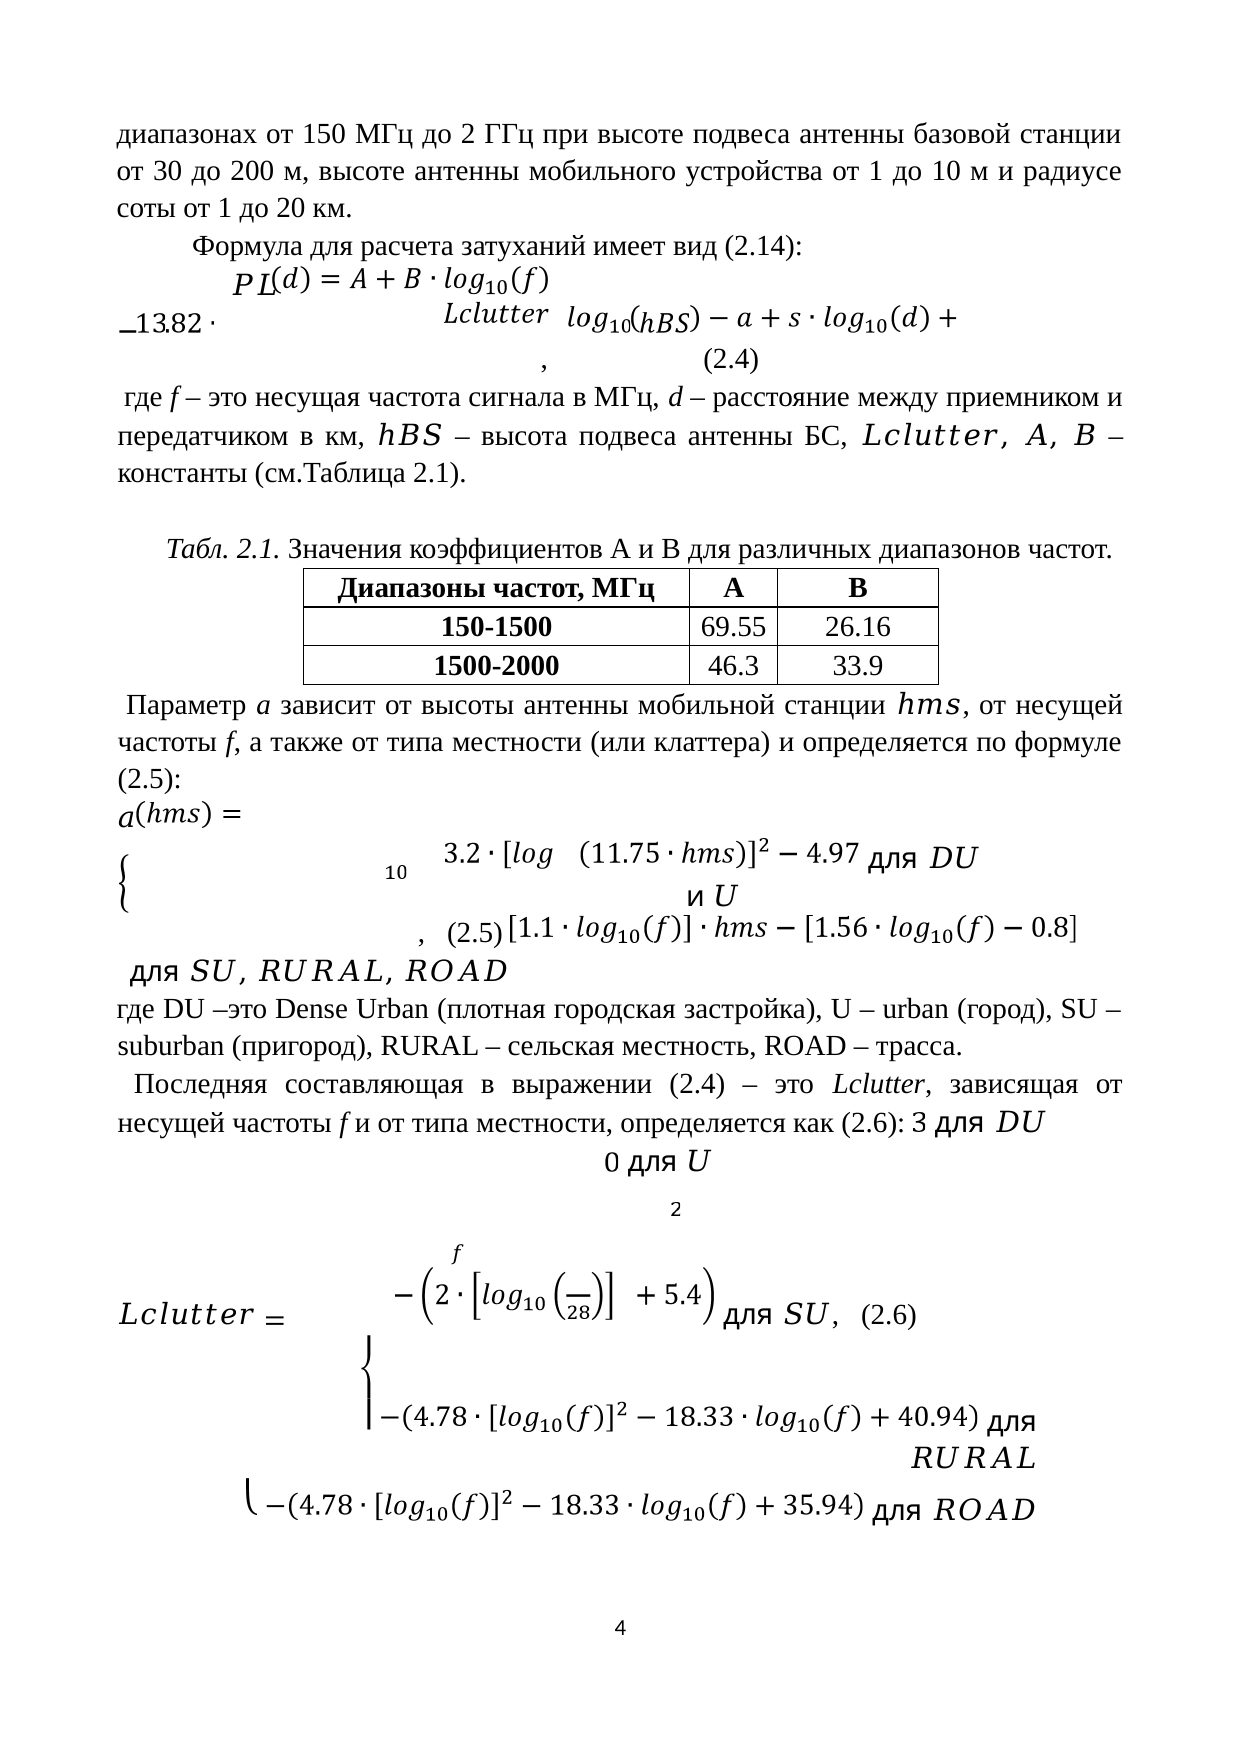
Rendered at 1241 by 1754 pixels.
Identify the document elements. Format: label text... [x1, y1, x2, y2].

picture [361, 1334, 978, 1432]
table_header А [690, 569, 777, 606]
picture [245, 1477, 863, 1521]
picture [604, 1151, 619, 1172]
text для 𝑈 [118, 1143, 1129, 1196]
table_header В [778, 569, 938, 606]
text 𝑓 [233, 1239, 681, 1264]
picture [444, 837, 859, 869]
table_cell 46.3 [690, 646, 777, 684]
picture [510, 914, 1076, 943]
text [116, 116, 1123, 224]
picture [265, 1315, 284, 1325]
text Параметр a зависит от высоты антенны мобильной станции ℎ𝑚𝑠, от несущей частоты f, а также от типа местности (или клаттера) и определяется по формуле (2.5): [116, 685, 1123, 795]
text , (2.5) для 𝑆𝑈, 𝑅𝑈𝑅𝐴𝐿, 𝑅𝑂𝐴𝐷 [129, 915, 1129, 987]
text Формула для расчета затуханий имеет вид (2.14): [192, 228, 1123, 262]
text Последняя составляющая в выражении (2.4) – это Lclutter, зависящая от несущей частоты f и от типа местности, определяется как (2.6): для 𝐷𝑈 [116, 1066, 1123, 1138]
text 𝑎 [116, 799, 1129, 834]
table_cell 33.9 [778, 646, 938, 684]
text Табл. 2.1. Значения коэффициентов А и В для различных диапазонов частот. [118, 531, 1113, 565]
picture [118, 854, 407, 913]
picture [118, 312, 214, 333]
table_cell 1500-2000 [304, 646, 689, 684]
table_cell 26.16 [778, 608, 938, 645]
picture [567, 304, 957, 333]
text , (2.4) [118, 341, 1129, 375]
picture [394, 1266, 714, 1325]
table_cell 69.55 [690, 608, 777, 645]
picture [271, 266, 549, 323]
picture [912, 1112, 926, 1132]
text где DU –это Dense Urban (плотная городская застройка), U – urban (город), SU – suburban (пригород), RURAL – сельская местность, ROAD – трасса. [116, 991, 1123, 1062]
table_cell 150-1500 [304, 608, 689, 645]
table_header Диапазоны частот, МГц [304, 569, 689, 606]
picture [135, 800, 241, 828]
text где f – это несущая частота сигнала в МГц, d – расстояние между приемником и передатчиком в км, ℎ𝐵𝑆 – высота подвеса антенны БС, 𝐿𝑐𝑙𝑢𝑡𝑡𝑒𝑟, 𝐴, 𝐵 – константы (см.Таблица 2.1). [116, 379, 1123, 489]
picture [670, 1201, 681, 1216]
